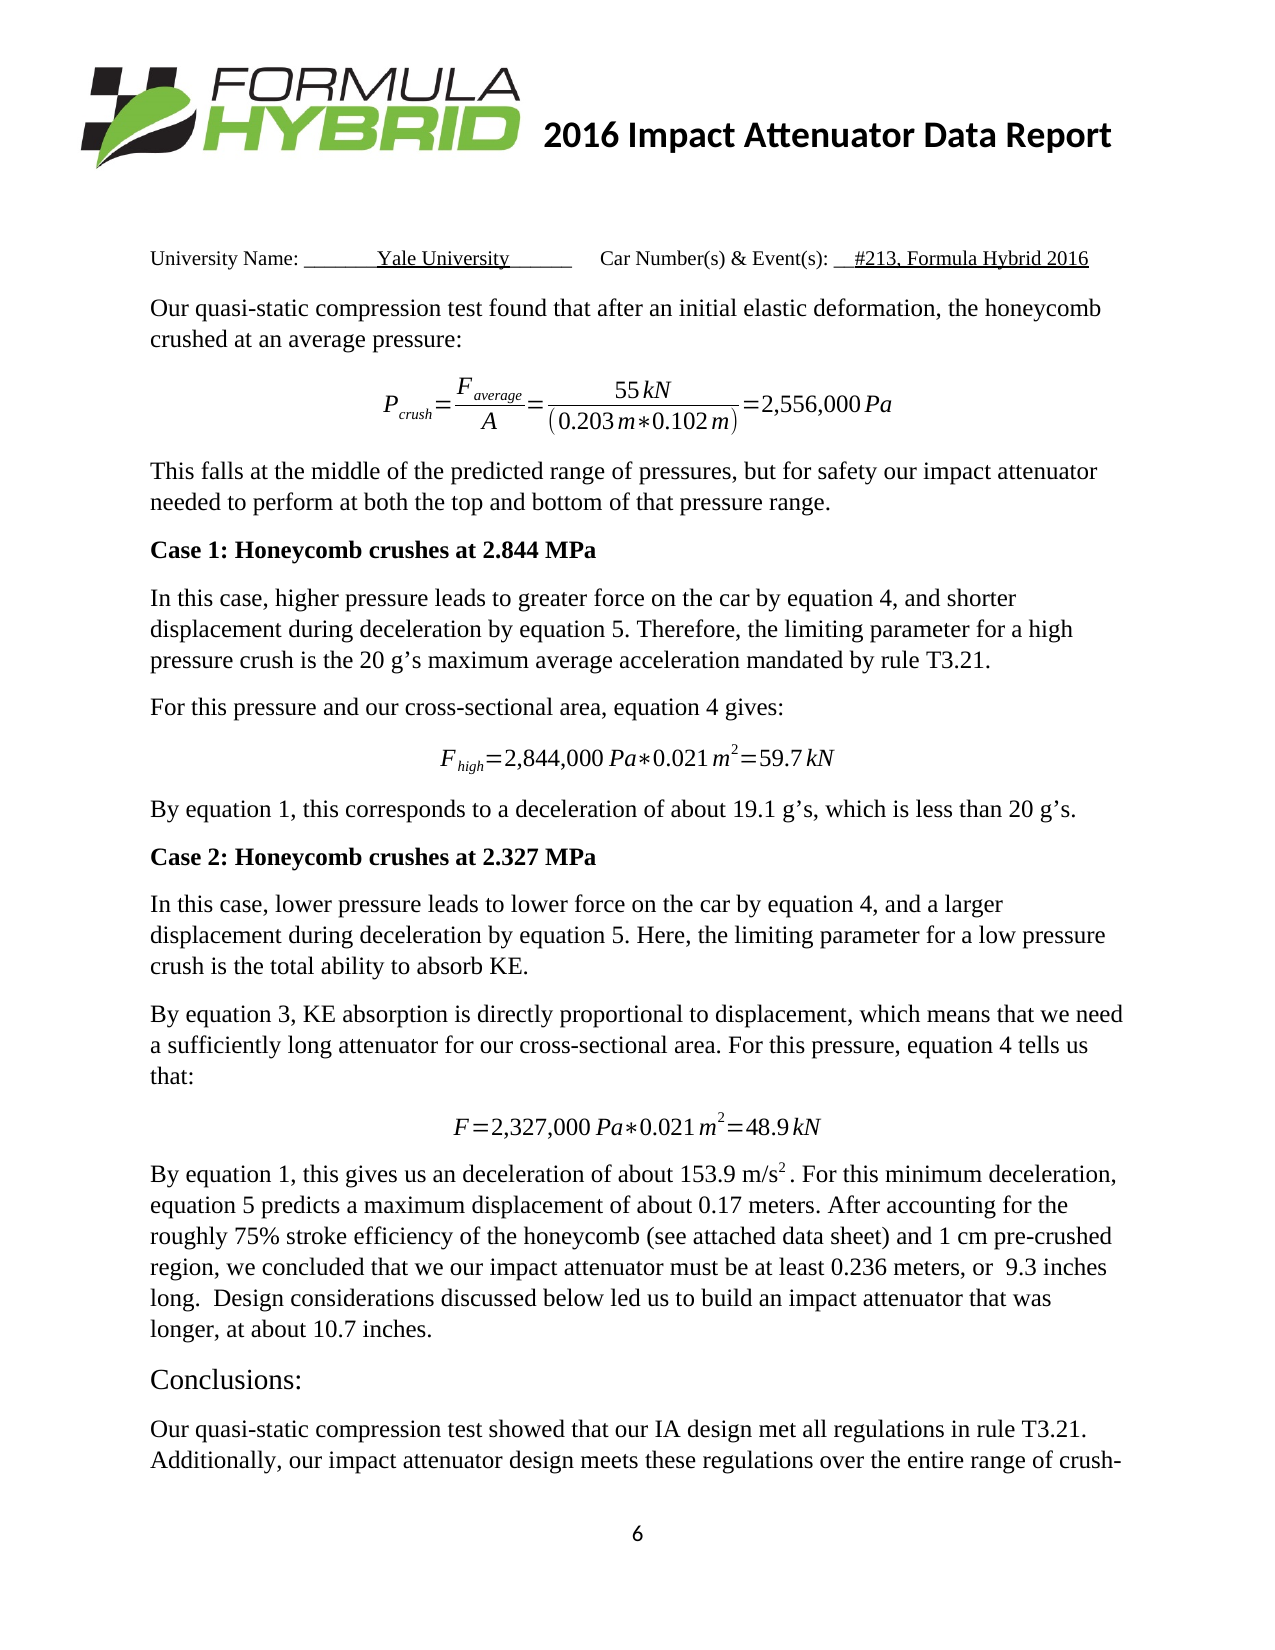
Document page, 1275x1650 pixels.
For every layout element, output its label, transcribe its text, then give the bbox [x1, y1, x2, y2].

text In this case, lower pressure leads to lower force on the car by equation 4, and a larger displacement during deceleration by equation 5. Here, the limiting parameter for a low pressure crush is the total ability to absorb KE. [150, 889, 1125, 980]
text Case 2: Honeycomb crushes at 2.327 MPa [150, 842, 1125, 870]
text Our quasi-static compression test found that after an initial elastic deformation, the honeycomb crushed at an average pressure: [150, 293, 1125, 353]
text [150, 1414, 1125, 1474]
text For this pressure and our cross-sectional area, equation 4 gives: [150, 692, 1125, 721]
picture [61, 50, 543, 175]
text By equation 1, this corresponds to a deceleration of about 19.1 g’s, which is less than 20 g’s. [150, 794, 1125, 823]
text In this case, higher pressure leads to greater force on the car by equation 4, and shorter displacement during deceleration by equation 5. Therefore, the limiting parameter for a high pressure crush is the 20 g’s maximum average acceleration mandated by rule T3.21. [150, 583, 1125, 673]
text University Name: _______Yale University______ Car Number(s) & Event(s): __#213, Formula Hybrid 2016 [150, 245, 1125, 269]
text Conclusions: [150, 1362, 1125, 1395]
text By equation 1, this gives us an deceleration of about 153.9 m/s2 . For this minimum deceleration, equation 5 predicts a maximum displacement of about 0.17 meters. After accounting for the roughly 75% stroke efficiency of the honeycomb (see attached data sheet) and 1 cm pre-crushed region, we concluded that we our impact attenuator must be at least 0.236 meters, or 9.3 inches long. Design considerations discussed below led us to build an impact attenuator that was longer, at about 10.7 inches. [150, 1159, 1125, 1343]
text This falls at the middle of the predicted range of pressures, but for safety our impact attenuator needed to perform at both the top and bottom of that pressure range. [150, 456, 1125, 516]
text By equation 3, KE absorption is directly proportional to displacement, which means that we need a sufficiently long attenuator for our cross-sectional area. For this pressure, equation 4 tells us that: [150, 999, 1125, 1090]
text Case 1: Honeycomb crushes at 2.844 MPa [150, 535, 1125, 564]
